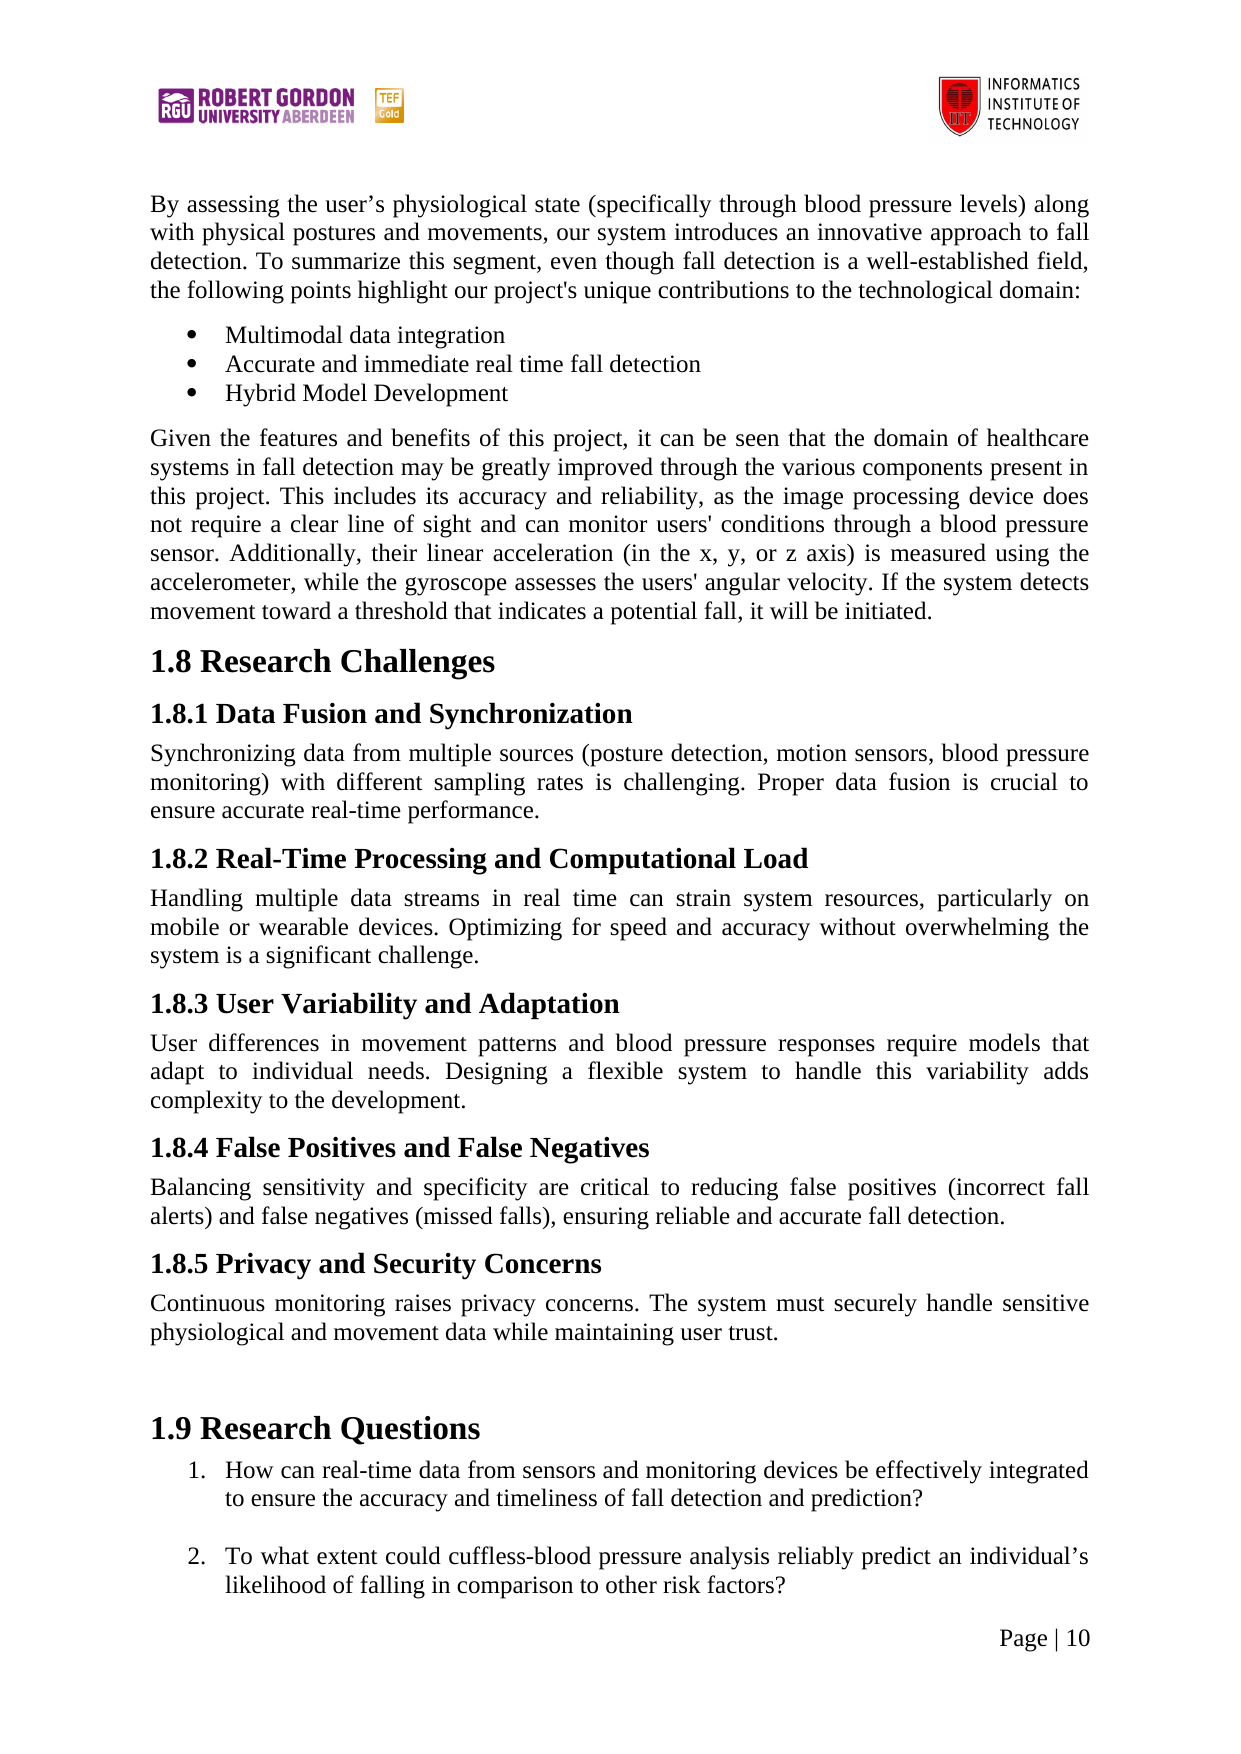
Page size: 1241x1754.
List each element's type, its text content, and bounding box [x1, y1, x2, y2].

picture [927, 75, 1091, 143]
list To what extent could cuffless-blood pressure analysis reliably predict an individual’s likelihood of falling in comparison to other risk factors? [187, 1541, 1090, 1598]
text By assessing the user’s physiological state (specifically through blood pressure levels) along with physical postures and movements, our system introduces an innovative approach to fall detection. To summarize this segment, even though fall detection is a well-established field, the following points highlight our project's unique contributions to the technological domain: [150, 189, 1090, 304]
subtitle 1.8.3 User Variability and Adaptation [150, 986, 1090, 1019]
subtitle 1.8 Research Challenges [150, 641, 1090, 679]
text Handling multiple data streams in real time can strain system resources, particularly on mobile or wearable devices. Optimizing for speed and accuracy without overwhelming the system is a significant challenge. [150, 883, 1090, 969]
subtitle 1.8.1 Data Fusion and Synchronization [150, 696, 1090, 730]
list Accurate and immediate real time fall detection [187, 349, 1090, 378]
text User differences in movement patterns and blood pressure responses require models that adapt to individual needs. Designing a flexible system to handle this variability adds complexity to the development. [150, 1028, 1090, 1114]
list How can real-time data from sensors and monitoring devices be effectively integrated to ensure the accuracy and timeliness of fall detection and prediction? [187, 1455, 1090, 1512]
text Balancing sensitivity and specificity are critical to reducing false positives (incorrect fall alerts) and false negatives (missed falls), ensuring reliable and accurate fall detection. [150, 1172, 1090, 1230]
subtitle 1.9 Research Questions [150, 1408, 1090, 1446]
list Hybrid Model Development [187, 378, 1090, 407]
picture [150, 82, 413, 129]
text Continuous monitoring raises privacy concerns. The system must securely handle sensitive physiological and movement data while maintaining user trust. [150, 1288, 1090, 1346]
subtitle 1.8.5 Privacy and Security Concerns [150, 1247, 1090, 1280]
text Synchronizing data from multiple sources (posture detection, motion sensors, blood pressure monitoring) with different sampling rates is challenging. Proper data fusion is crucial to ensure accurate real-time performance. [150, 738, 1090, 824]
subtitle 1.8.4 False Positives and False Negatives [150, 1131, 1090, 1164]
subtitle 1.8.2 Real-Time Processing and Computational Load [150, 841, 1090, 874]
text Given the features and benefits of this project, it can be seen that the domain of healthcare systems in fall detection may be greatly improved through the various components present in this project. This includes its accuracy and reliability, as the image processing device does not require a clear line of sight and can monitor users' conditions through a blood pressure sensor. Additionally, their linear acceleration (in the x, y, or z axis) is measured using the accelerometer, while the gyroscope assesses the users' angular velocity. If the system detects movement toward a threshold that indicates a potential fall, it will be initiated. [150, 423, 1090, 624]
list Multimodal data integration [187, 320, 1090, 349]
